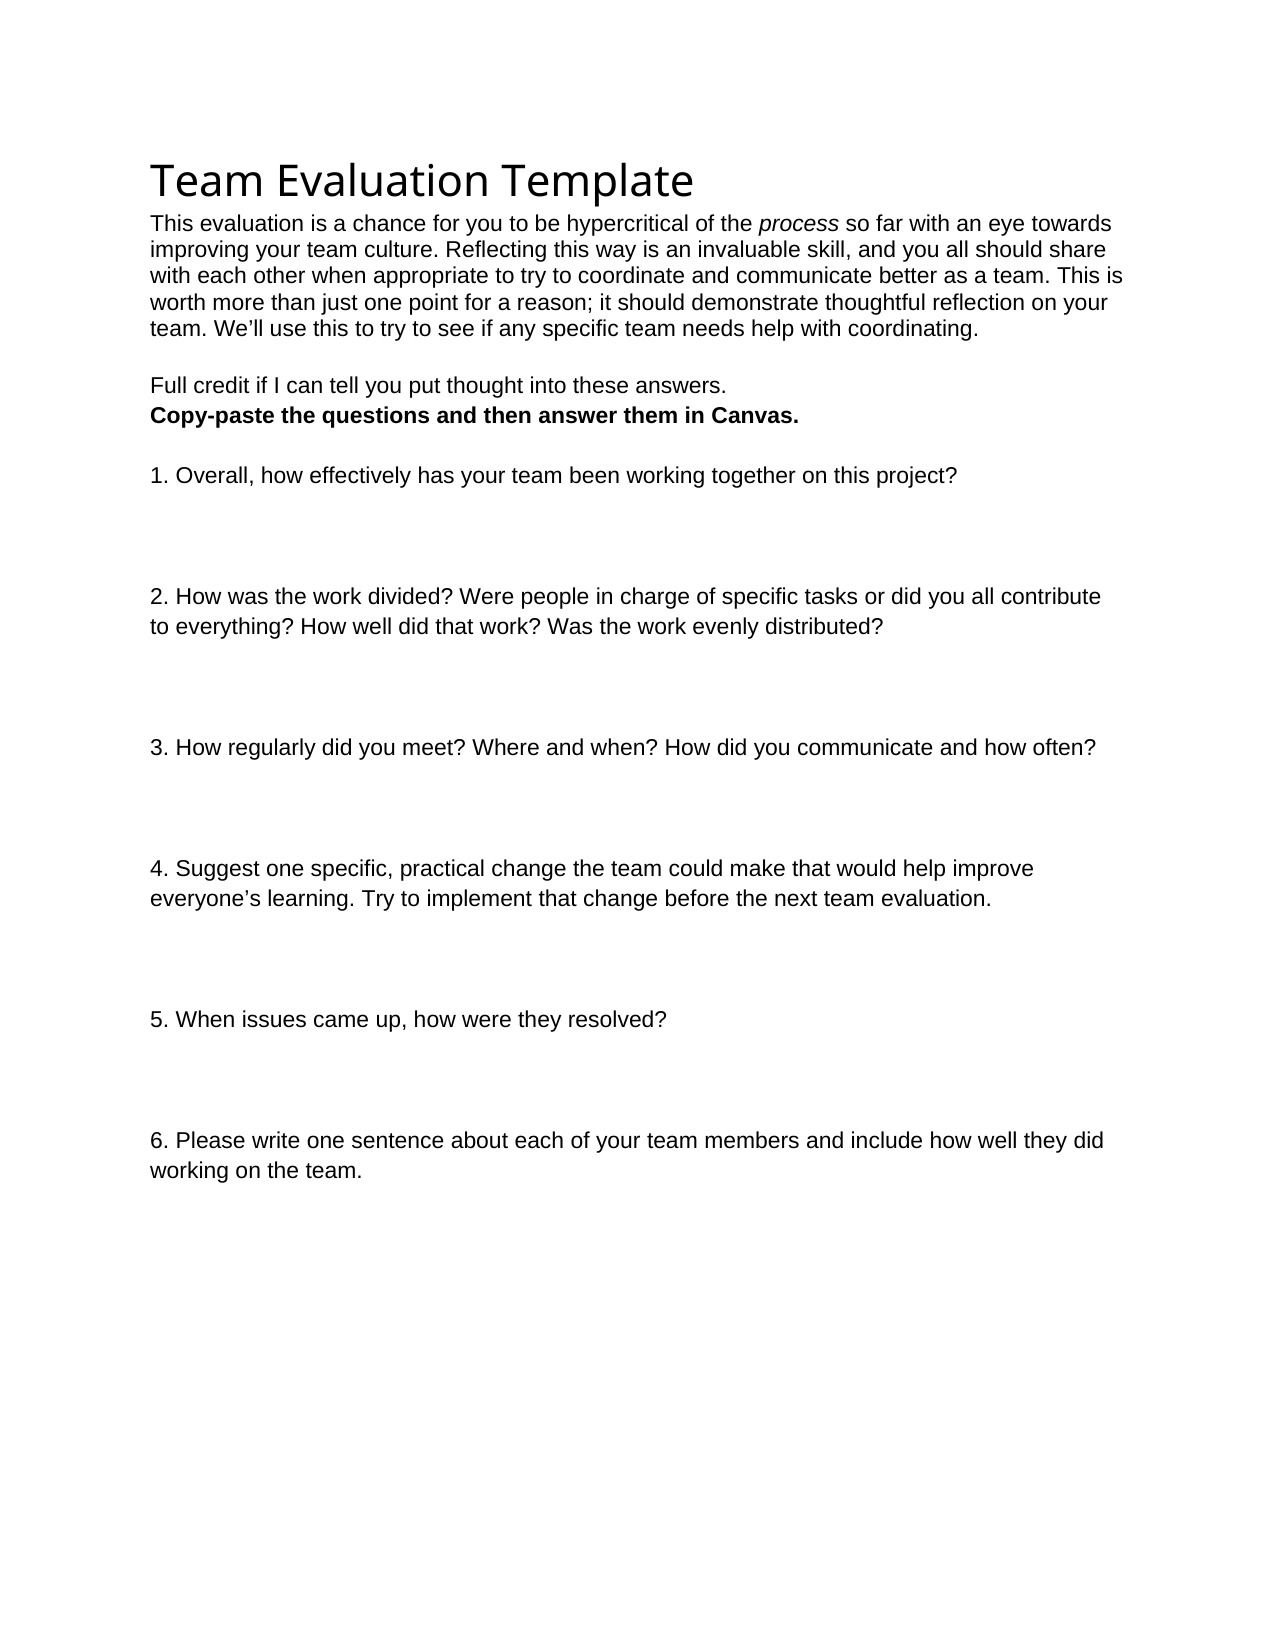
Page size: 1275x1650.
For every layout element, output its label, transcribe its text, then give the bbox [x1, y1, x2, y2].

text 4. Suggest one specific, practical change the team could make that would help improve everyone’s learning. Try to implement that change before the next team evaluation. [150, 855, 1125, 911]
text 1. Overall, how effectively has your team been working together on this project? [150, 462, 1125, 488]
text 2. How was the work divided? Were people in charge of specific tasks or did you all contribute to everything? How well did that work? Was the work evenly distributed? [150, 583, 1125, 639]
text 6. Please write one sentence about each of your team members and include how well they did working on the team. [150, 1127, 1125, 1183]
text 5. When issues came up, how were they resolved? [150, 1006, 1125, 1032]
title Team Evaluation Template [150, 150, 1125, 209]
text Copy-paste the questions and then answer them in Canvas. [150, 402, 1125, 428]
text This evaluation is a chance for you to be hypercritical of the process so far with an eye towards improving your team culture. Reflecting this way is an invaluable skill, and you all should share with each other when appropriate to try to coordinate and communicate better as a team. This is worth more than just one point for a reason; it should demonstrate thoughtful reflection on your team. We’ll use this to try to see if any specific team needs help with coordinating. [150, 209, 1125, 341]
text 3. How regularly did you meet? Where and when? How did you communicate and how often? [150, 734, 1125, 760]
text Full credit if I can tell you put thought into these answers. [150, 372, 1125, 398]
